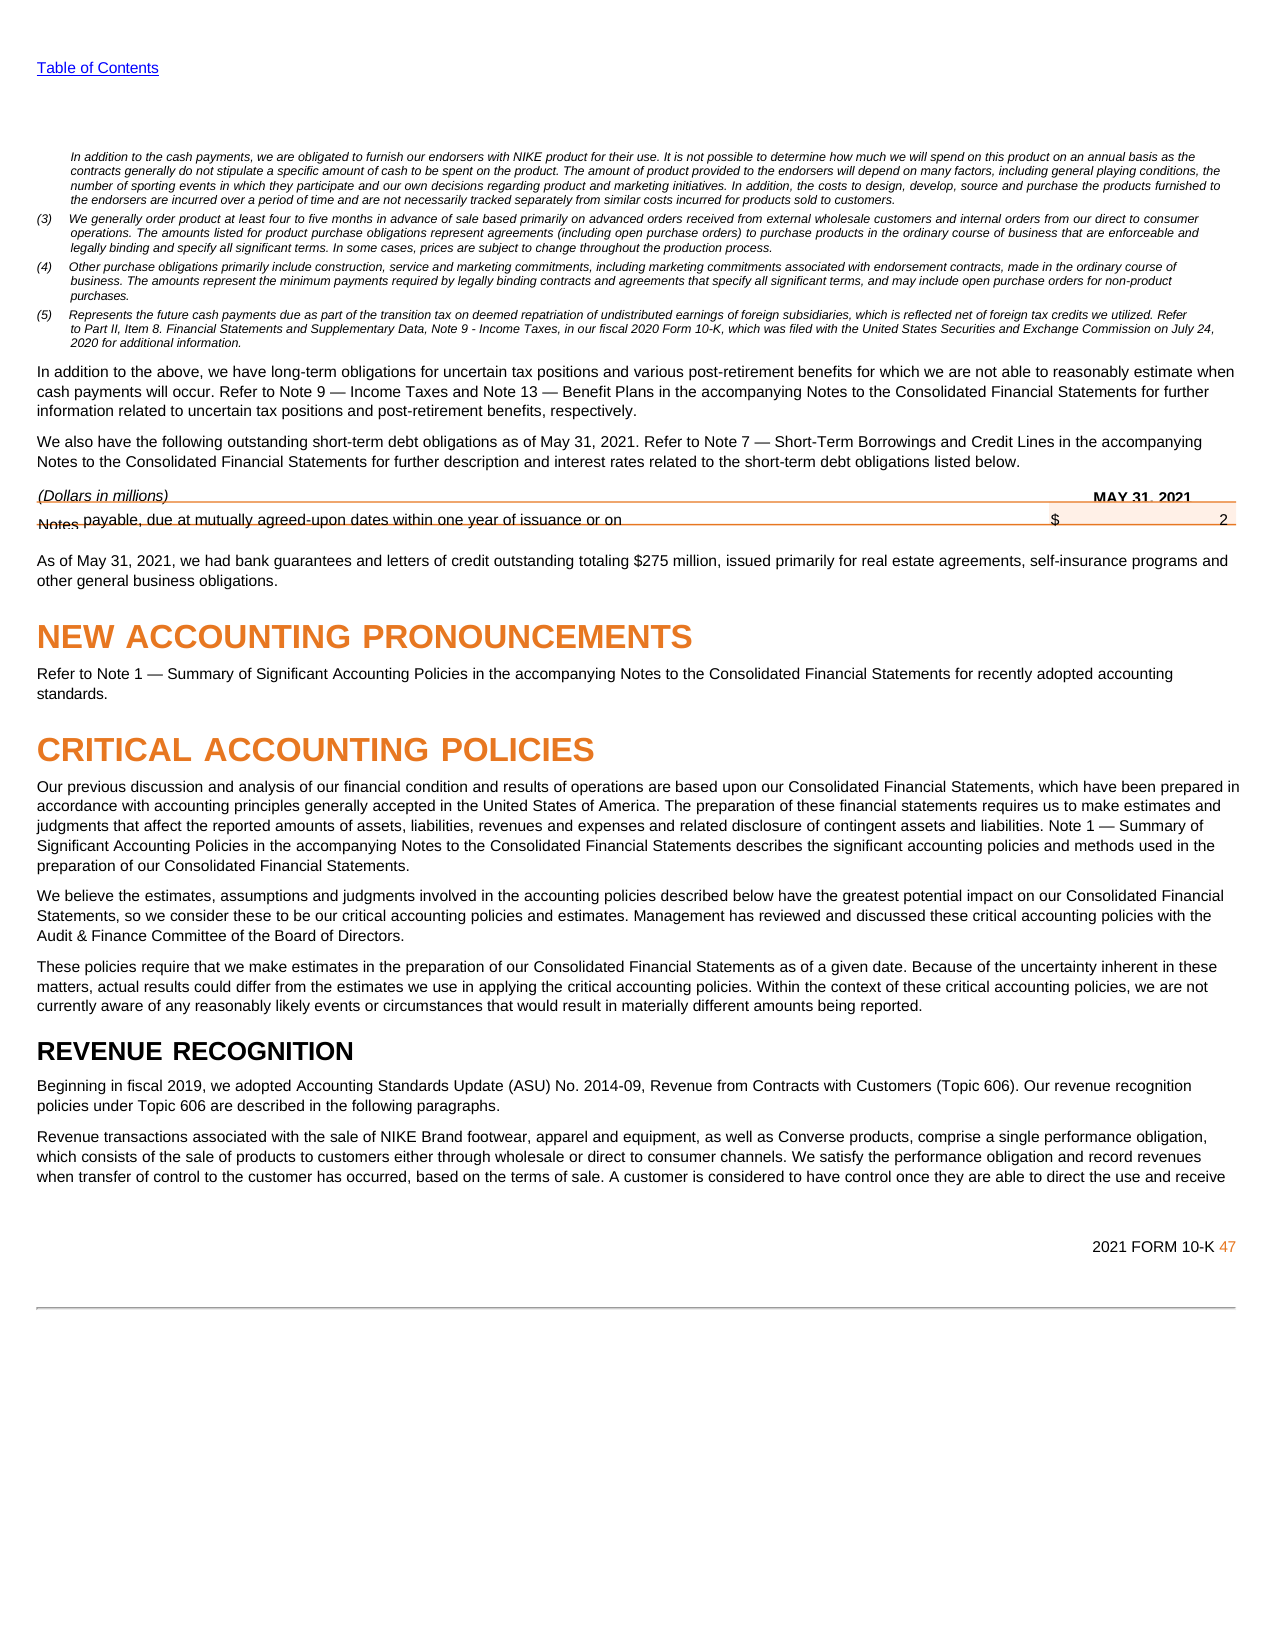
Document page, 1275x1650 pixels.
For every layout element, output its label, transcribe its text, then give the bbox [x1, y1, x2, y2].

text (Dollars in millions) MAY 31, 2021 [38, 486, 1248, 507]
list Other purchase obligations primarily include construction, service and marketing commitments, including marketing commitments associated with endorsement contracts, made in the ordinary course of business. The amounts represent the minimum payments required by legally binding contracts and agreements that specify all significant terms, and may include open purchase orders for non-product purchases. [37, 260, 1191, 302]
list We generally order product at least four to five months in advance of sale based primarily on advanced orders received from external wholesale customers and internal orders from our direct to consumer operations. The amounts listed for product purchase obligations represent agreements (including open purchase orders) to purchase products in the ordinary course of business that are enforceable and legally binding and specify all significant terms. In some cases, prices are subject to change throughout the production process. [37, 212, 1201, 254]
text These policies require that we make estimates in the preparation of our Consolidated Financial Statements as of a given date. Because of the uncertainty inherent in these matters, actual results could differ from the estimates we use in applying the critical accounting policies. Within the context of these critical accounting policies, we are not currently aware of any reasonably likely events or circumstances that would result in materially different amounts being reported. [37, 957, 1248, 1015]
text to Part II, Item 8. Financial Statements and Supplementary Data, Note 9 - Income Taxes, in our fiscal 2020 Form 10-K, which was filed with the United States Securities and Exchange Commission on July 24, 2020 for additional information. [70, 322, 1235, 350]
text We believe the estimates, assumptions and judgments involved in the accounting policies described below have the greatest potential impact on our Consolidated Financial Statements, so we consider these to be our critical accounting policies and estimates. Management has reviewed and discussed these critical accounting policies with the Audit & Finance Committee of the Board of Directors. [37, 887, 1235, 945]
text We also have the following outstanding short-term debt obligations as of May 31, 2021. Refer to Note 7 — Short-Term Borrowings and Credit Lines in the accompanying Notes to the Consolidated Financial Statements for further description and interest rates related to the short-term debt obligations listed below. [37, 433, 1235, 471]
subtitle NEW ACCOUNTING PRONOUNCEMENTS [37, 617, 1248, 655]
list Represents the future cash payments due as part of the transition tax on deemed repatriation of undistributed earnings of foreign subsidiaries, which is reflected net of foreign tax credits we utilized. Refer [37, 308, 1248, 322]
text Beginning in fiscal 2019, we adopted Accounting Standards Update (ASU) No. 2014-09, Revenue from Contracts with Customers (Topic 606). Our revenue recognition policies under Topic 606 are described in the following paragraphs. [37, 1077, 1248, 1115]
text In addition to the cash payments, we are obligated to furnish our endorsers with NIKE product for their use. It is not possible to determine how much we will spend on this product on an annual basis as the contracts generally do not stipulate a specific amount of cash to be spent on the product. The amount of product provided to the endorsers will depend on many factors, including general playing conditions, the number of sporting events in which they participate and our own decisions regarding product and marketing initiatives. In addition, the costs to design, develop, source and purchase the products furnished to the endorsers are incurred over a period of time and are not necessarily tracked separately from similar costs incurred for products sold to customers. [70, 150, 1235, 207]
text Our previous discussion and analysis of our financial condition and results of operations are based upon our Consolidated Financial Statements, which have been prepared in accordance with accounting principles generally accepted in the United States of America. The preparation of these financial statements requires us to make estimates and judgments that affect the reported amounts of assets, liabilities, revenues and expenses and related disclosure of contingent assets and liabilities. Note 1 — Summary of Significant Accounting Policies in the accompanying Notes to the Consolidated Financial Statements describes the significant accounting policies and methods used in the preparation of our Consolidated Financial Statements. [37, 777, 1248, 874]
text In addition to the above, we have long-term obligations for uncertain tax positions and various post-retirement benefits for which we are not able to reasonably estimate when cash payments will occur. Refer to Note 9 — Income Taxes and Note 13 — Benefit Plans in the accompanying Notes to the Consolidated Financial Statements for further information related to uncertain tax positions and post-retirement benefits, respectively. [37, 363, 1235, 420]
subtitle CRITICAL ACCOUNTING POLICIES [37, 729, 1248, 768]
text Refer to Note 1 — Summary of Significant Accounting Policies in the accompanying Notes to the Consolidated Financial Statements for recently adopted accounting standards. [37, 664, 1224, 702]
text Revenue transactions associated with the sale of NIKE Brand footwear, apparel and equipment, as well as Converse products, comprise a single performance obligation, which consists of the sale of products to customers either through wholesale or direct to consumer channels. We satisfy the performance obligation and record revenues when transfer of control to the customer has occurred, based on the terms of sale. A customer is considered to have control once they are able to direct the use and receive [37, 1128, 1235, 1185]
text As of May 31, 2021, we had bank guarantees and letters of credit outstanding totaling $275 million, issued primarily for real estate agreements, self-insurance programs and other general business obligations. [37, 552, 1235, 590]
text 2021 FORM 10-K 47 [21, 1238, 1236, 1256]
subtitle REVENUE RECOGNITION [37, 1036, 1248, 1066]
